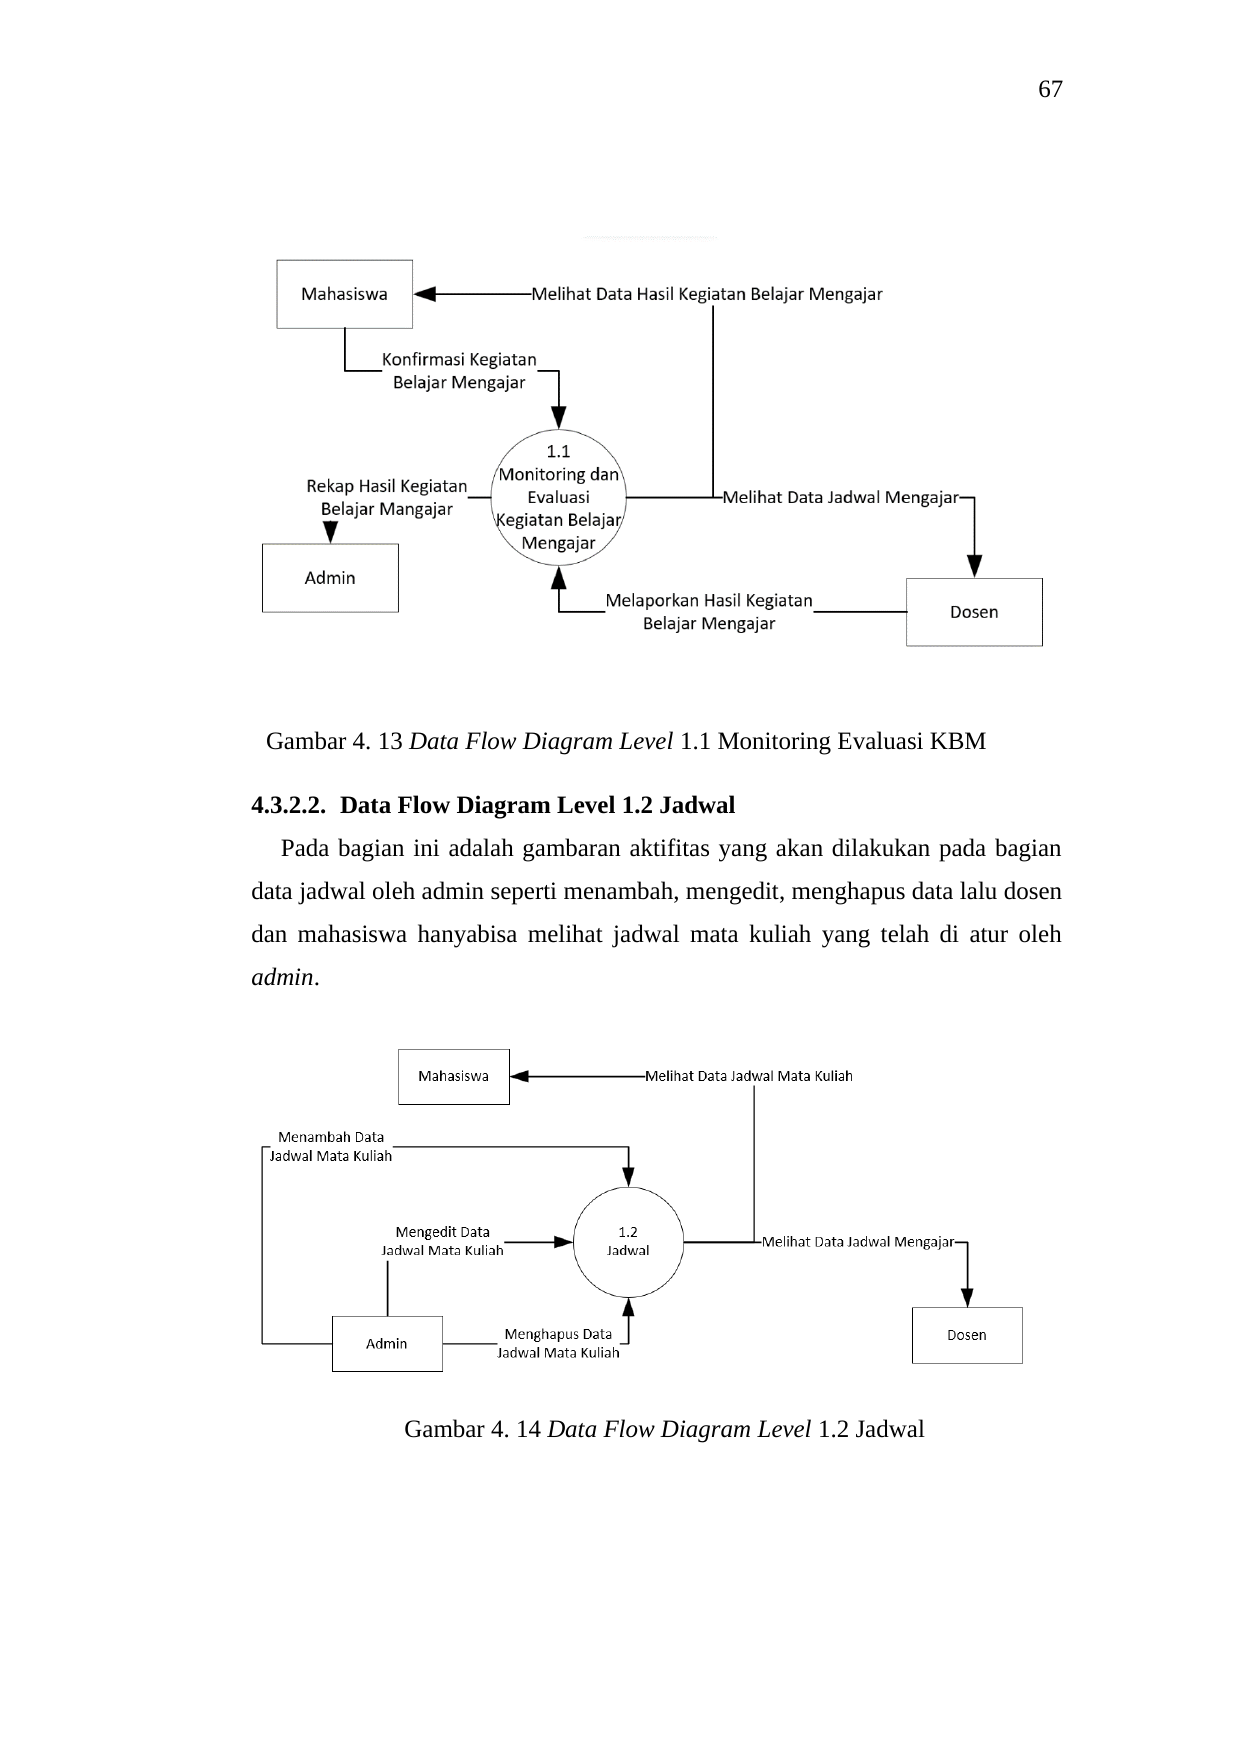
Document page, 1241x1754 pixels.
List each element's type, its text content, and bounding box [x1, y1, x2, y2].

picture [236, 1026, 1063, 1390]
subtitle Data Flow Diagram Level 1.2 Jadwal [251, 790, 1063, 819]
text Pada bagian ini adalah gambaran aktifitas yang akan dilakukan pada bagian data jadwal oleh admin seperti menambah, mengedit, menghapus data lalu dosen dan mahasiswa hanyabisa melihat jadwal mata kuliah yang telah di atur oleh admin. [251, 833, 1063, 991]
picture [236, 236, 1063, 701]
